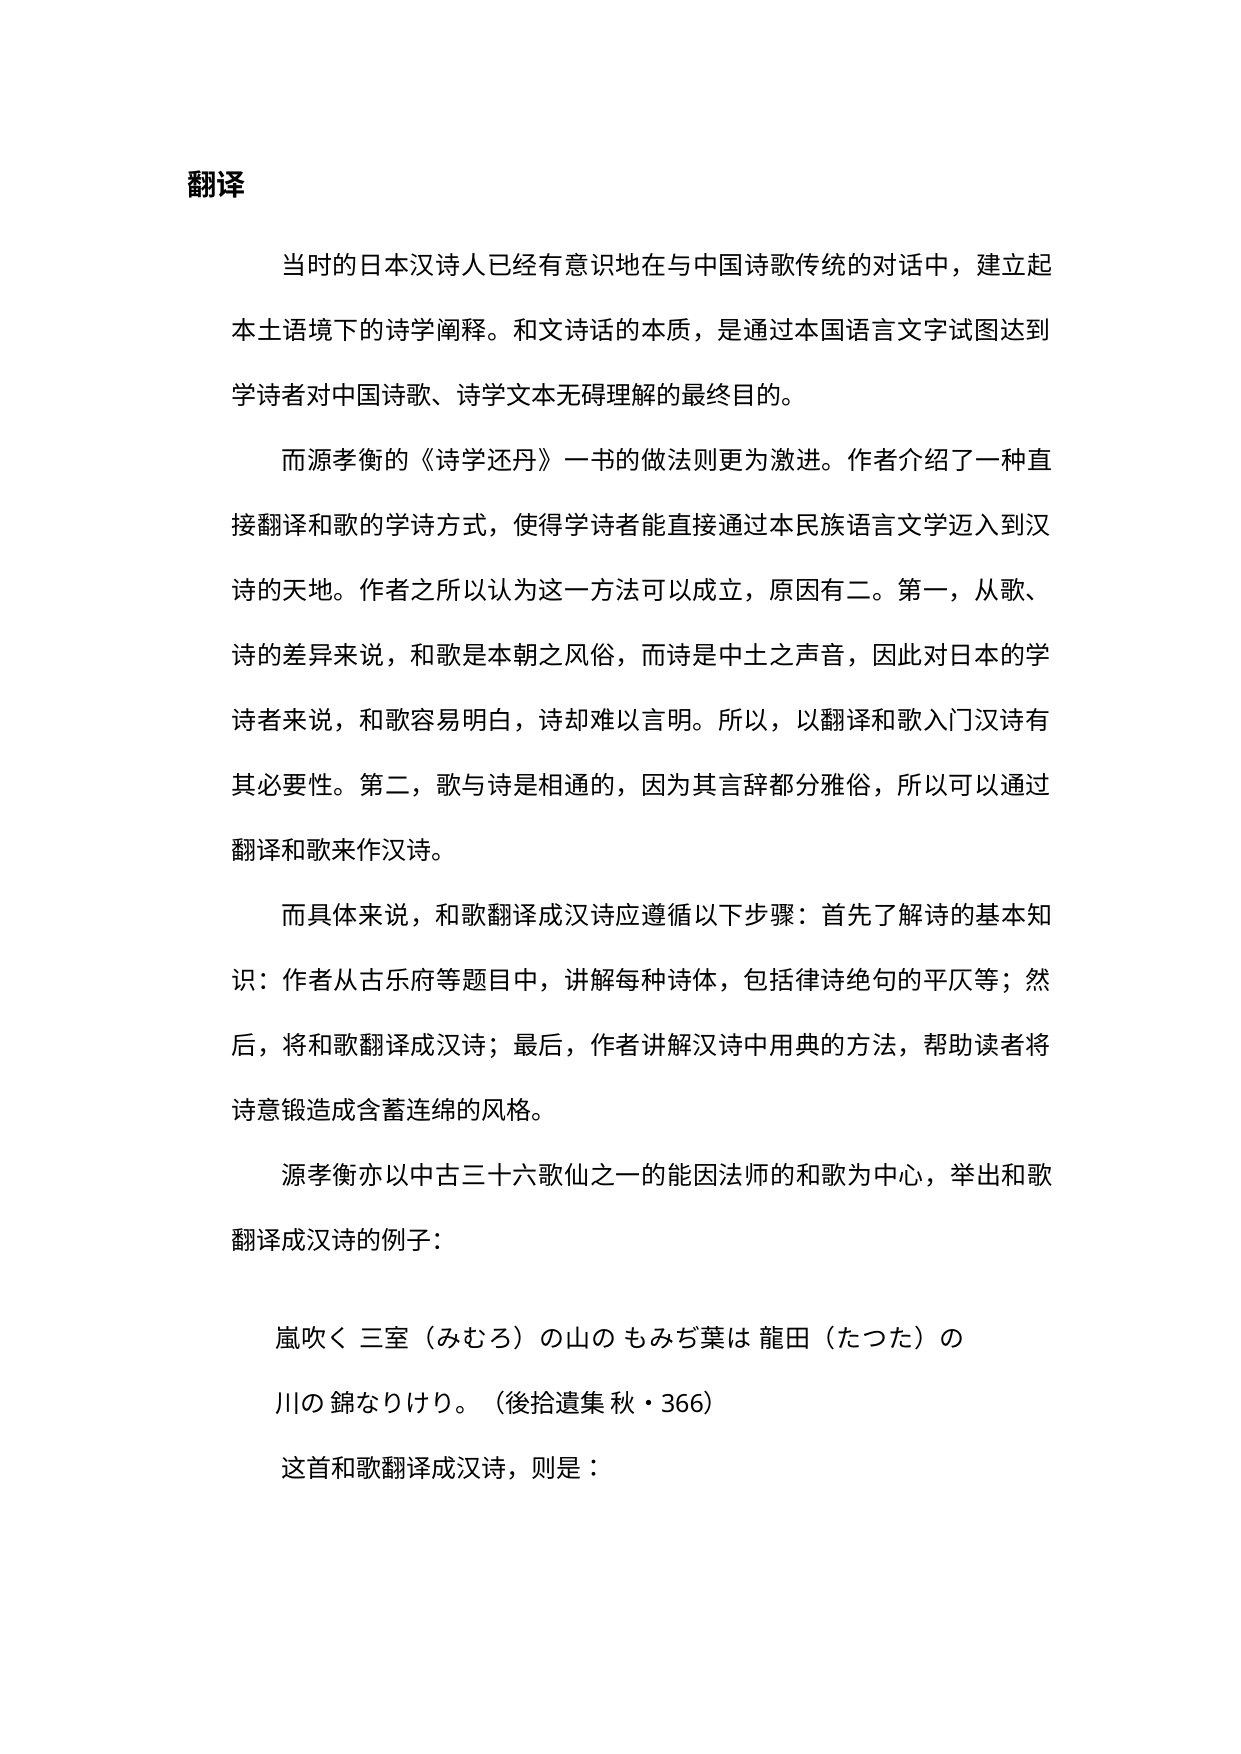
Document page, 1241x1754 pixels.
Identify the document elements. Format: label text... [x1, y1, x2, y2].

text 翻译 [187, 150, 1053, 215]
text 嵐吹く 三室（みむろ）の山の もみぢ葉は 龍田（たつた）の川の 錦なりけり。（後拾遺集 秋・366） [275, 1304, 965, 1434]
text 当时的日本汉诗人已经有意识地在与中国诗歌传统的对话中，建立起本土语境下的诗学阐释。和文诗话的本质，是通过本国语言文字试图达到学诗者对中国诗歌、诗学文本无碍理解的最终目的。 [231, 231, 1053, 426]
text 而源孝衡的《诗学还丹》一书的做法则更为激进。作者介绍了一种直接翻译和歌的学诗方式，使得学诗者能直接通过本民族语言文学迈入到汉诗的天地。作者之所以认为这一方法可以成立，原因有二。第一，从歌、诗的差异来说，和歌是本朝之风俗，而诗是中土之声音，因此对日本的学诗者来说，和歌容易明白，诗却难以言明。所以，以翻译和歌入门汉诗有其必要性。第二，歌与诗是相通的，因为其言辞都分雅俗，所以可以通过翻译和歌来作汉诗。 [231, 426, 1053, 881]
text 而具体来说，和歌翻译成汉诗应遵循以下步骤：首先了解诗的基本知识：作者从古乐府等题目中，讲解每种诗体，包括律诗绝句的平仄等；然后，将和歌翻译成汉诗；最后，作者讲解汉诗中用典的方法，帮助读者将诗意锻造成含蓄连绵的风格。 [231, 881, 1053, 1141]
text 源孝衡亦以中古三十六歌仙之一的能因法师的和歌为中心，举出和歌翻译成汉诗的例子： [231, 1141, 1053, 1271]
text 这首和歌翻译成汉诗，则是： [231, 1434, 1053, 1499]
